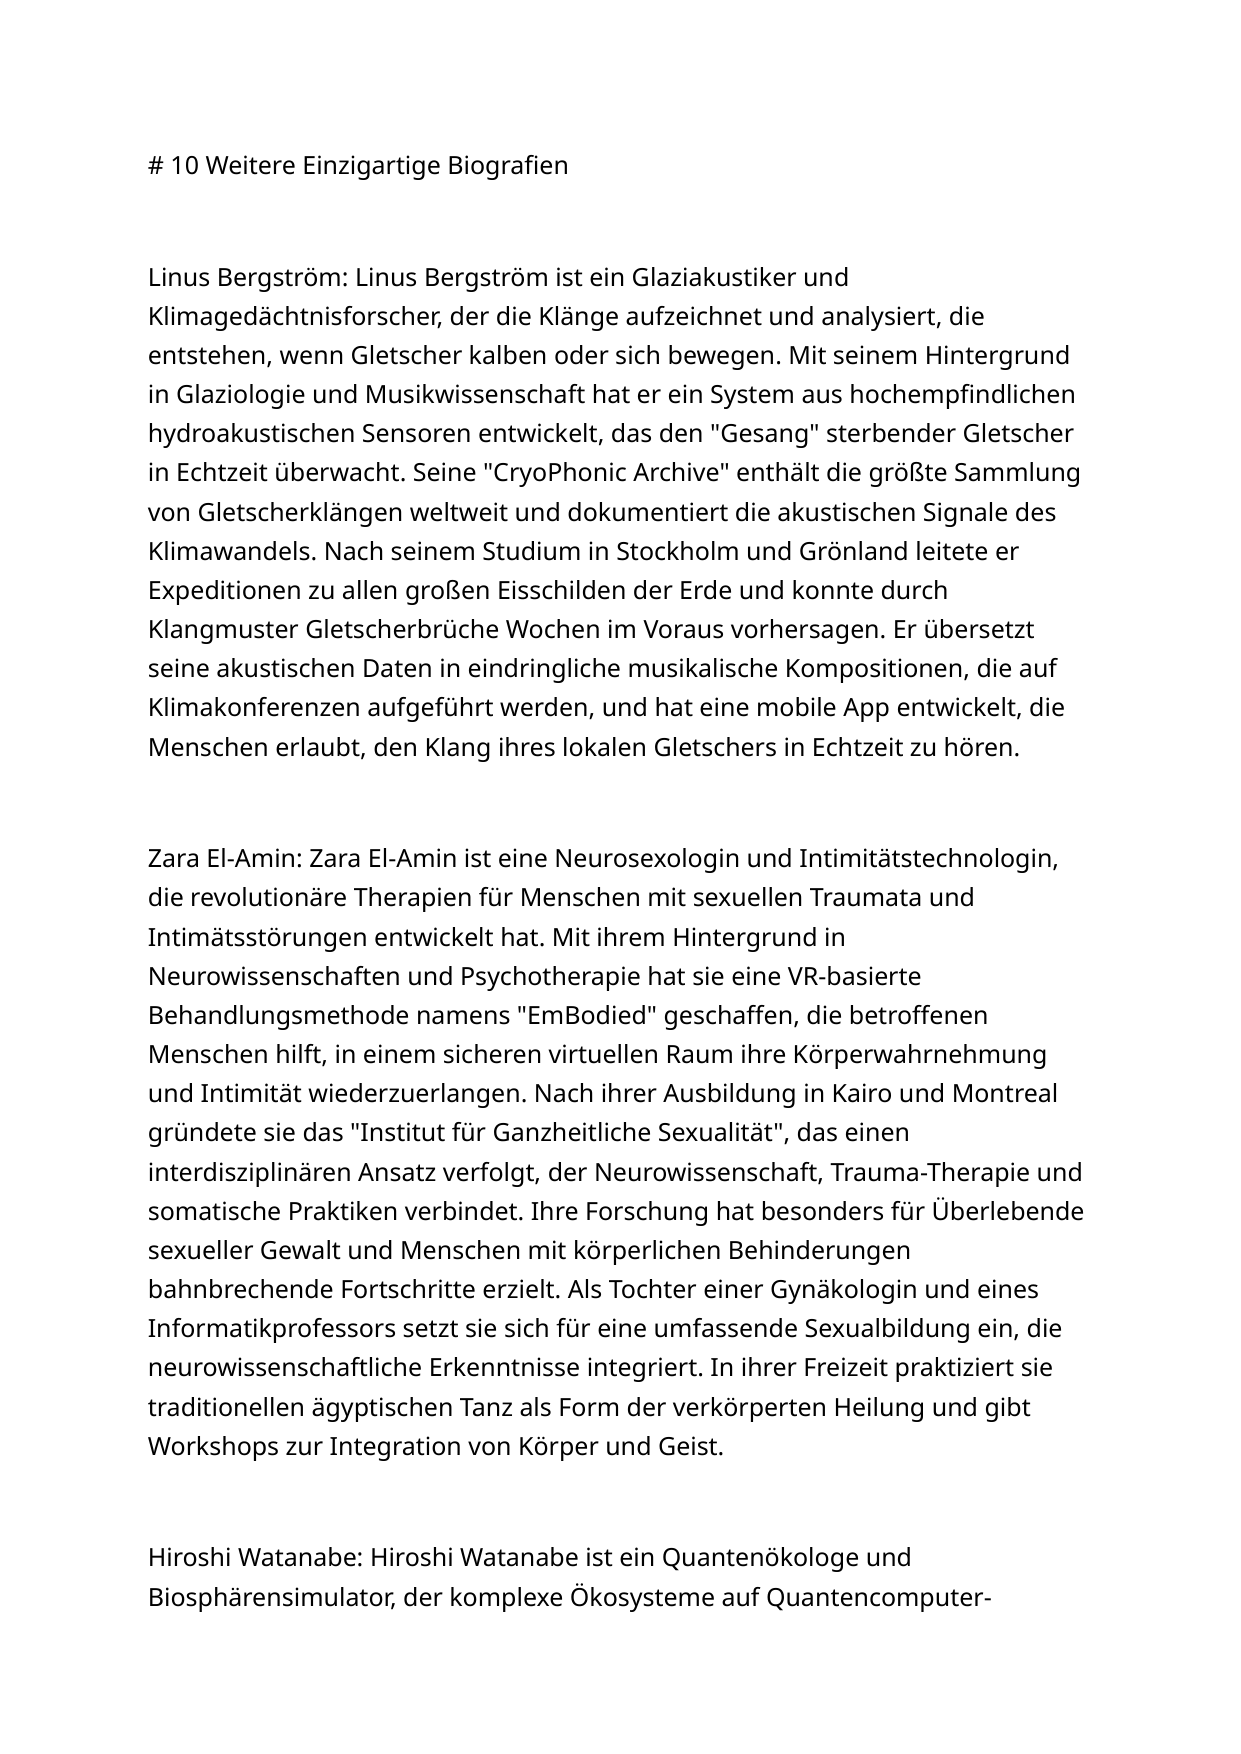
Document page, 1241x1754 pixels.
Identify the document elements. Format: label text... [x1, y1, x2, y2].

text Zara El-Amin: Zara El-Amin ist eine Neurosexologin und Intimitätstechnologin, die revolutionäre Therapien für Menschen mit sexuellen Traumata und Intimätsstörungen entwickelt hat. Mit ihrem Hintergrund in Neurowissenschaften und Psychotherapie hat sie eine VR-basierte Behandlungsmethode namens "EmBodied" geschaffen, die betroffenen Menschen hilft, in einem sicheren virtuellen Raum ihre Körperwahrnehmung und Intimität wiederzuerlangen. Nach ihrer Ausbildung in Kairo und Montreal gründete sie das "Institut für Ganzheitliche Sexualität", das einen interdisziplinären Ansatz verfolgt, der Neurowissenschaft, Trauma-Therapie und somatische Praktiken verbindet. Ihre Forschung hat besonders für Überlebende sexueller Gewalt und Menschen mit körperlichen Behinderungen bahnbrechende Fortschritte erzielt. Als Tochter einer Gynäkologin und eines Informatikprofessors setzt sie sich für eine umfassende Sexualbildung ein, die neurowissenschaftliche Erkenntnisse integriert. In ihrer Freizeit praktiziert sie traditionellen ägyptischen Tanz als Form der verkörperten Heilung und gibt Workshops zur Integration von Körper und Geist. [148, 841, 1093, 1462]
text # 10 Weitere Einzigartige Biografien [148, 148, 1093, 182]
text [148, 1540, 1093, 1613]
text Linus Bergström: Linus Bergström ist ein Glaziakustiker und Klimagedächtnisforscher, der die Klänge aufzeichnet und analysiert, die entstehen, wenn Gletscher kalben oder sich bewegen. Mit seinem Hintergrund in Glaziologie und Musikwissenschaft hat er ein System aus hochempfindlichen hydroakustischen Sensoren entwickelt, das den "Gesang" sterbender Gletscher in Echtzeit überwacht. Seine "CryoPhonic Archive" enthält die größte Sammlung von Gletscherklängen weltweit und dokumentiert die akustischen Signale des Klimawandels. Nach seinem Studium in Stockholm und Grönland leitete er Expeditionen zu allen großen Eisschilden der Erde und konnte durch Klangmuster Gletscherbrüche Wochen im Voraus vorhersagen. Er übersetzt seine akustischen Daten in eindringliche musikalische Kompositionen, die auf Klimakonferenzen aufgeführt werden, und hat eine mobile App entwickelt, die Menschen erlaubt, den Klang ihres lokalen Gletschers in Echtzeit zu hören. [148, 259, 1093, 763]
